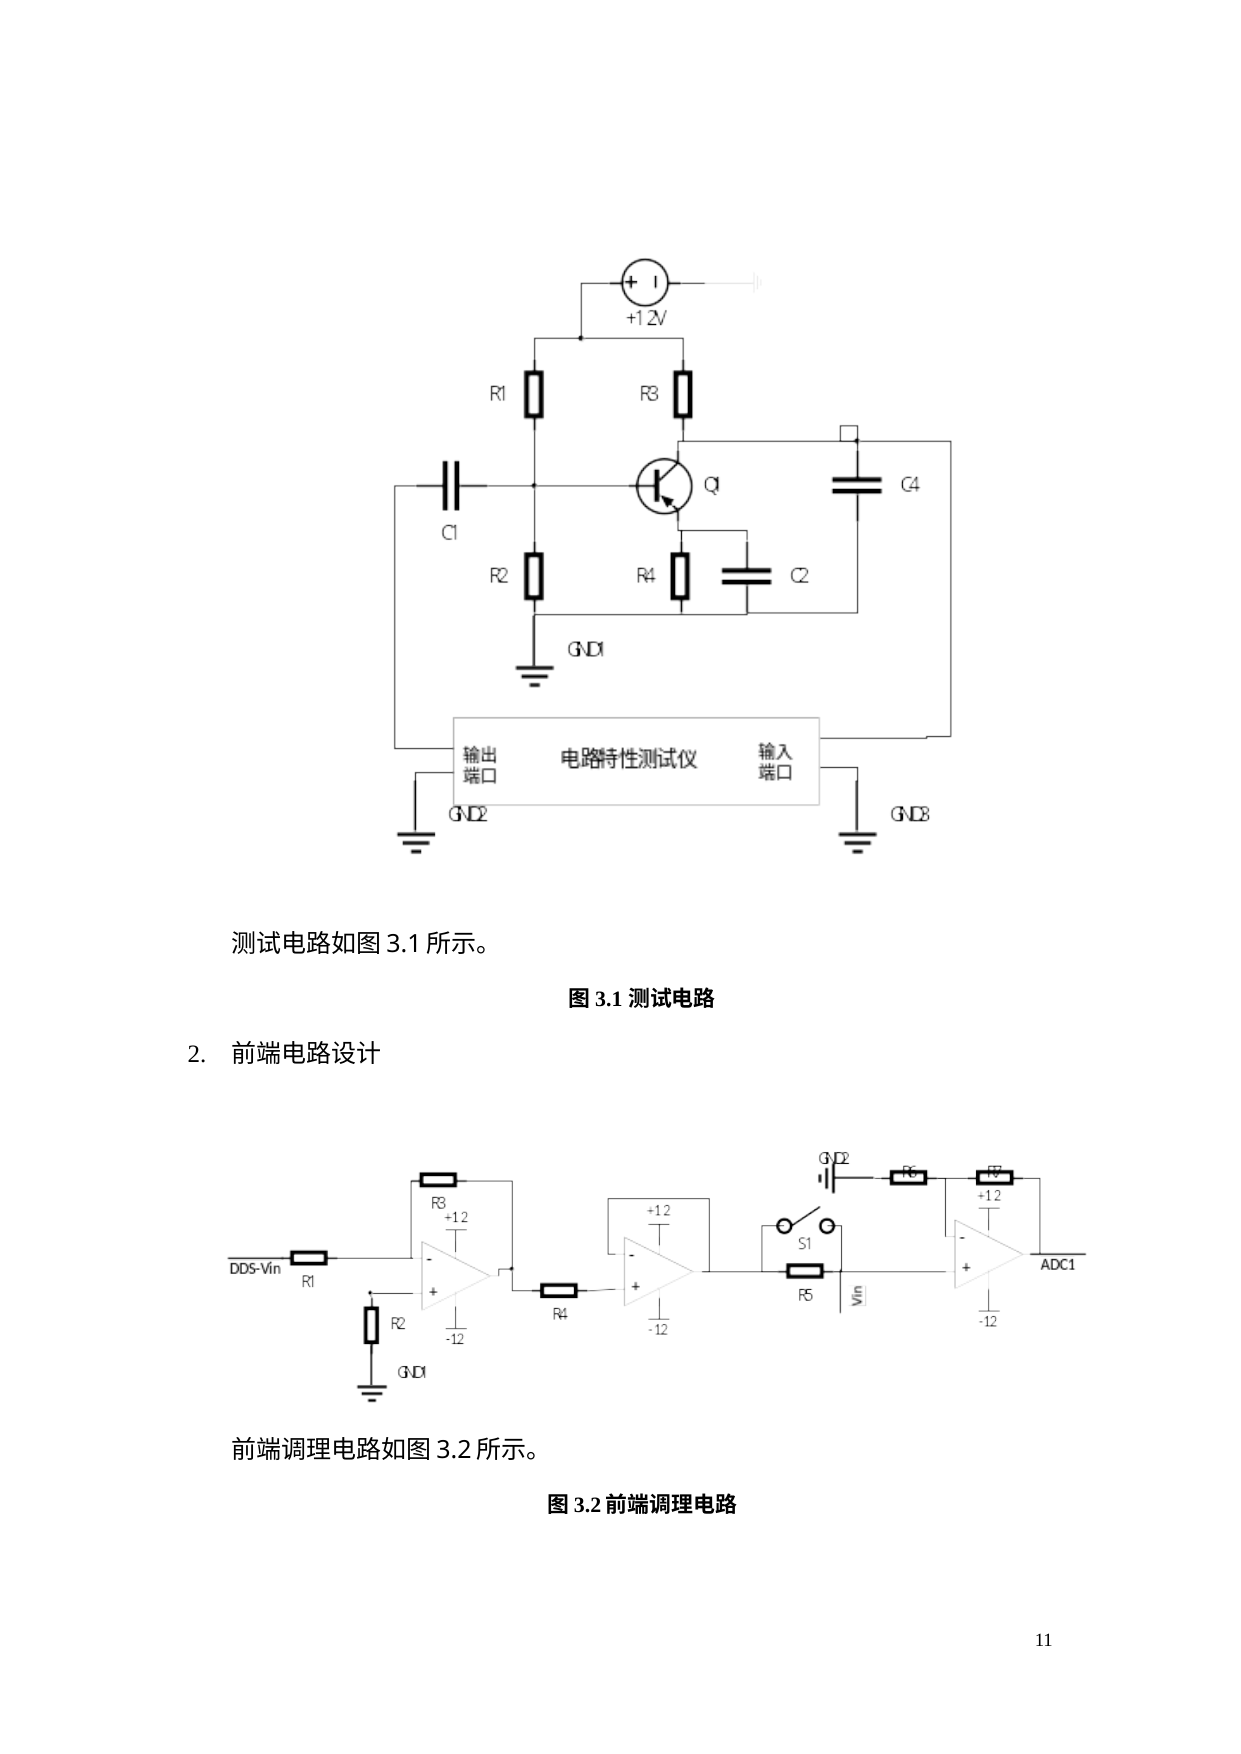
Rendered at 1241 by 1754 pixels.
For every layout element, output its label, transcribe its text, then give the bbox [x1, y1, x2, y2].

text 图3.1 测试电路 [231, 981, 1053, 1013]
list 前端电路设计 [187, 1019, 1053, 1084]
list 图3.2前端调理电路 [231, 1487, 1053, 1519]
list 测试电路如图3.1所示。 [231, 162, 1053, 974]
list 前端调理电路如图3.2所示。 [231, 1091, 1053, 1289]
list 前端调理电路如图3.2所示。 [231, 1255, 1053, 1481]
